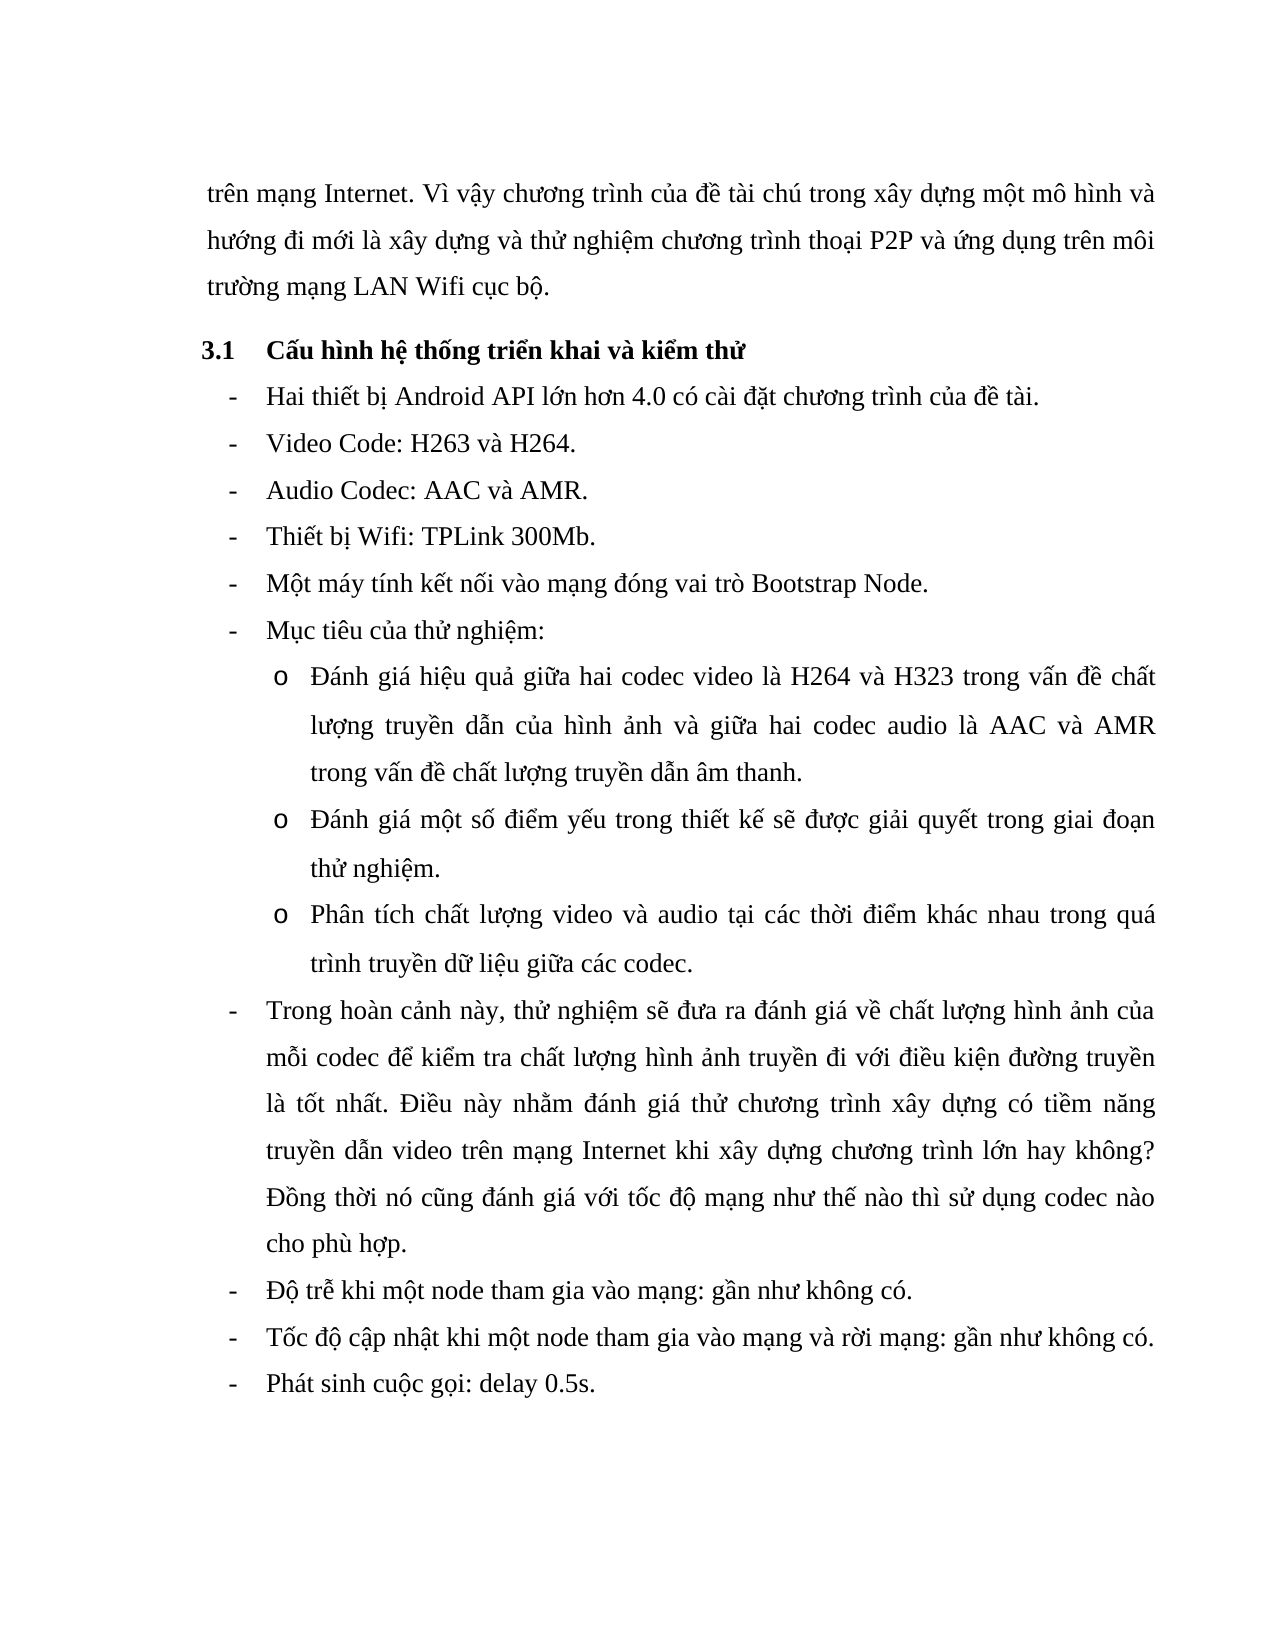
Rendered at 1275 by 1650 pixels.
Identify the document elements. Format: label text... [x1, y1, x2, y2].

list Độ trễ khi một node tham gia vào mạng: gần như không có. [228, 1274, 1157, 1305]
list Đánh giá hiệu quả giữa hai codec video là H264 và H323 trong vấn đề chất lượng truyền dẫn của hình ảnh và giữa hai codec audio là AAC và AMR trong vấn đề chất lượng truyền dẫn âm thanh. [273, 661, 1157, 787]
list Phân tích chất lượng video và audio tại các thời điểm khác nhau trong quá trình truyền dữ liệu giữa các codec. [273, 898, 1157, 978]
list Tốc độ cập nhật khi một node tham gia vào mạng và rời mạng: gần như không có. [228, 1321, 1157, 1352]
list Thiết bị Wifi: TPLink 300Mb. [228, 521, 1157, 552]
list Trong hoàn cảnh này, thử nghiệm sẽ đưa ra đánh giá về chất lượng hình ảnh của mỗi codec để kiểm tra chất lượng hình ảnh truyền đi với điều kiện đường truyền là tốt nhất. Điều này nhằm đánh giá thử chương trình xây dựng có tiềm năng truyền dẫn video trên mạng Internet khi xây dựng chương trình lớn hay không? Đồng thời nó cũng đánh giá với tốc độ mạng như thế nào thì sử dụng codec nào cho phù hợp. [228, 994, 1157, 1258]
list Phát sinh cuộc gọi: delay 0.5s. [228, 1367, 1157, 1398]
list Đánh giá một số điểm yếu trong thiết kế sẽ được giải quyết trong giai đoạn thử nghiệm. [273, 803, 1157, 883]
list Hai thiết bị Android API lớn hơn 4.0 có cài đặt chương trình của đề tài. [228, 381, 1157, 412]
list Audio Codec: AAC và AMR. [228, 474, 1157, 505]
list Mục tiêu của thử nghiệm: [228, 614, 1157, 645]
list Một máy tính kết nối vào mạng đóng vai trò Bootstrap Node. [228, 567, 1157, 598]
list Video Code: H263 và H264. [228, 427, 1157, 458]
subtitle Cấu hình hệ thống triển khai và kiểm thử [201, 334, 1157, 365]
